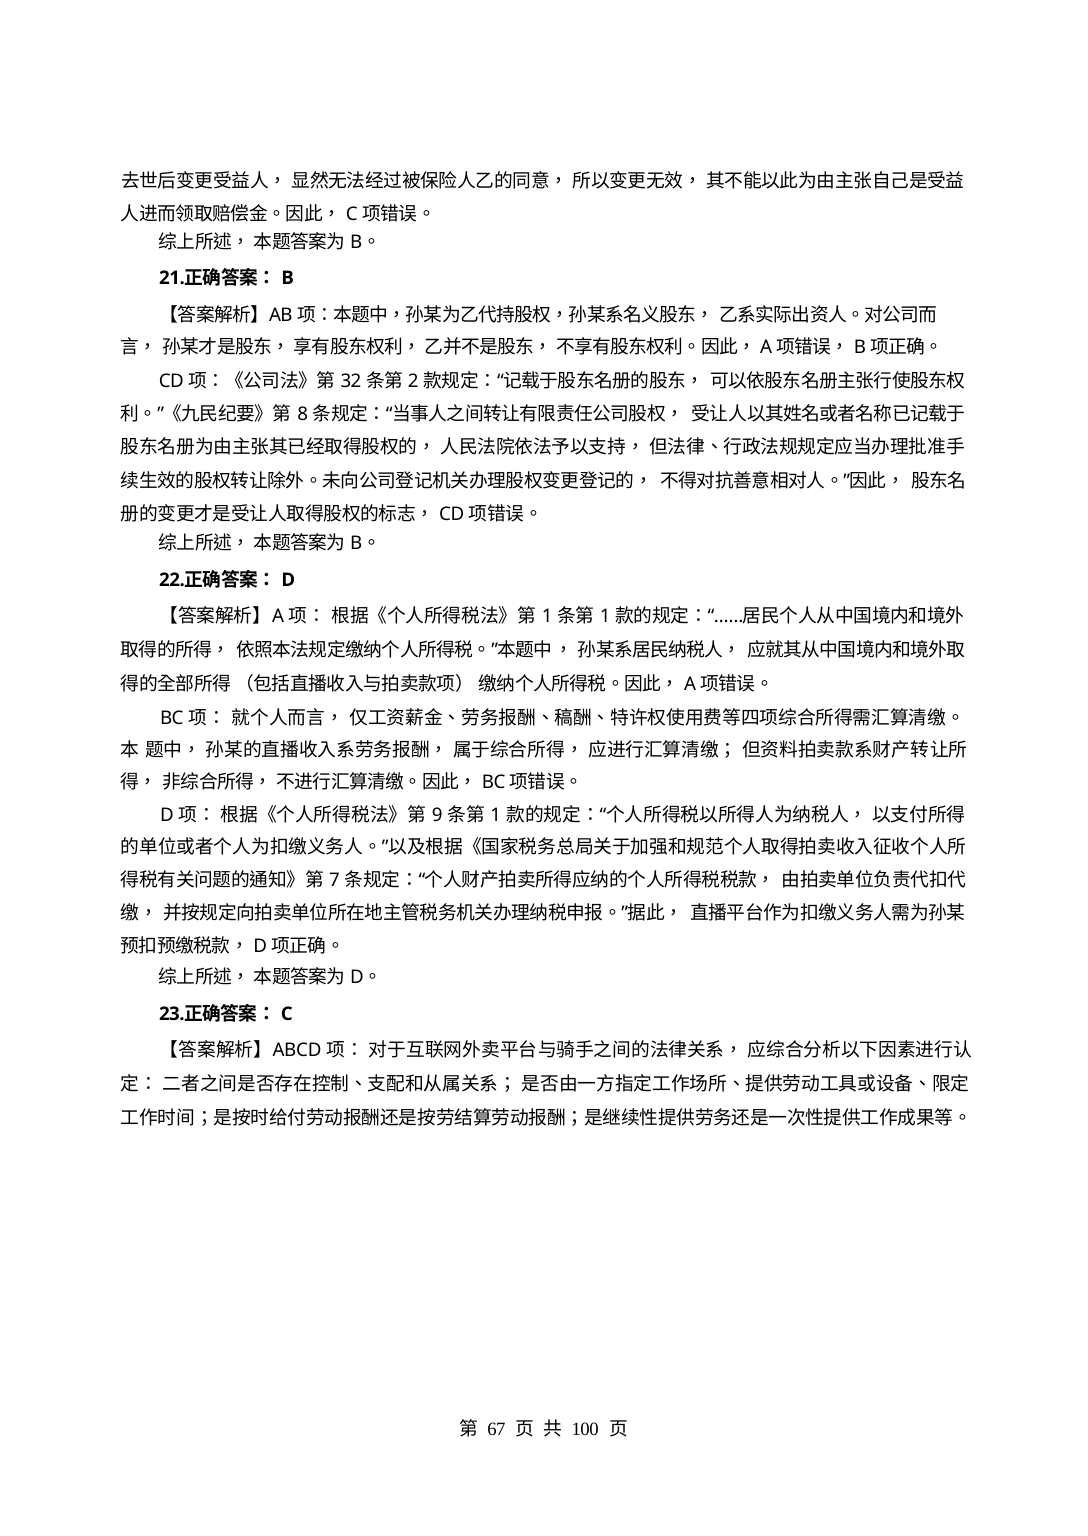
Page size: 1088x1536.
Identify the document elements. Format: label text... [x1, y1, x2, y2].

text 去世后变更受益人， 显然无法经过被保险人乙的同意， 所以变更无效， 其不能以此为由主张自己是受益 人进而领取赔偿金。因此， C 项错误。 [121, 167, 967, 225]
text 22.正确答案： D [159, 567, 972, 591]
text 【答案解析】ABCD 项： 对于互联网外卖平台与骑手之间的法律关系， 应综合分析以下因素进行认 定： 二者之间是否存在控制、支配和从属关系； 是否由一方指定工作场所、提供劳动工具或设备、限定 工作时间；是按时给付劳动报酬还是按劳结算劳动报酬；是继续性提供劳务还是一次性提供工作成果等。 [121, 1036, 972, 1130]
text 【答案解析】AB 项：本题中，孙某为乙代持股权，孙某系名义股东， 乙系实际出资人。对公司而言， 孙某才是股东， 享有股东权利， 乙并不是股东， 不享有股东权利。因此， A 项错误， B 项正确。 [121, 301, 972, 359]
text CD 项：《公司法》第 32 条第 2 款规定：“记载于股东名册的股东， 可以依股东名册主张行使股东权 利。”《九民纪要》第 8 条规定：“当事人之间转让有限责任公司股权， 受让人以其姓名或者名称已记载于 股东名册为由主张其已经取得股权的， 人民法院依法予以支持， 但法律、行政法规规定应当办理批准手 续生效的股权转让除外。未向公司登记机关办理股权变更登记的， 不得对抗善意相对人。”因此， 股东名 册的变更才是受让人取得股权的标志， CD 项错误。 [121, 367, 967, 526]
text 综上所述， 本题答案为 B。 [158, 233, 972, 252]
text 21.正确答案： B [159, 266, 972, 290]
text 综上所述， 本题答案为 D。 [158, 968, 972, 987]
text 23.正确答案： C [159, 1001, 972, 1025]
text D 项： 根据《个人所得税法》第 9 条第 1 款的规定：“个人所得税以所得人为纳税人， 以支付所得 的单位或者个人为扣缴义务人。”以及根据《国家税务总局关于加强和规范个人取得拍卖收入征收个人所 得税有关问题的通知》第 7 条规定：“个人财产拍卖所得应纳的个人所得税税款， 由拍卖单位负责代扣代 缴， 并按规定向拍卖单位所在地主管税务机关办理纳税申报。”据此， 直播平台作为扣缴义务人需为孙某 预扣预缴税款， D 项正确。 [121, 801, 967, 958]
text 综上所述， 本题答案为 B。 [158, 534, 972, 553]
text BC 项： 就个人而言， 仅工资薪金、劳务报酬、稿酬、特许权使用费等四项综合所得需汇算清缴。本 题中， 孙某的直播收入系劳务报酬， 属于综合所得， 应进行汇算清缴； 但资料拍卖款系财产转让所得， 非综合所得， 不进行汇算清缴。因此， BC 项错误。 [121, 704, 967, 794]
text 【答案解析】A 项： 根据《个人所得税法》第 1 条第 1 款的规定：“……居民个人从中国境内和境外 取得的所得， 依照本法规定缴纳个人所得税。”本题中， 孙某系居民纳税人， 应就其从中国境内和境外取 得的全部所得 （包括直播收入与拍卖款项） 缴纳个人所得税。因此， A 项错误。 [121, 602, 967, 696]
